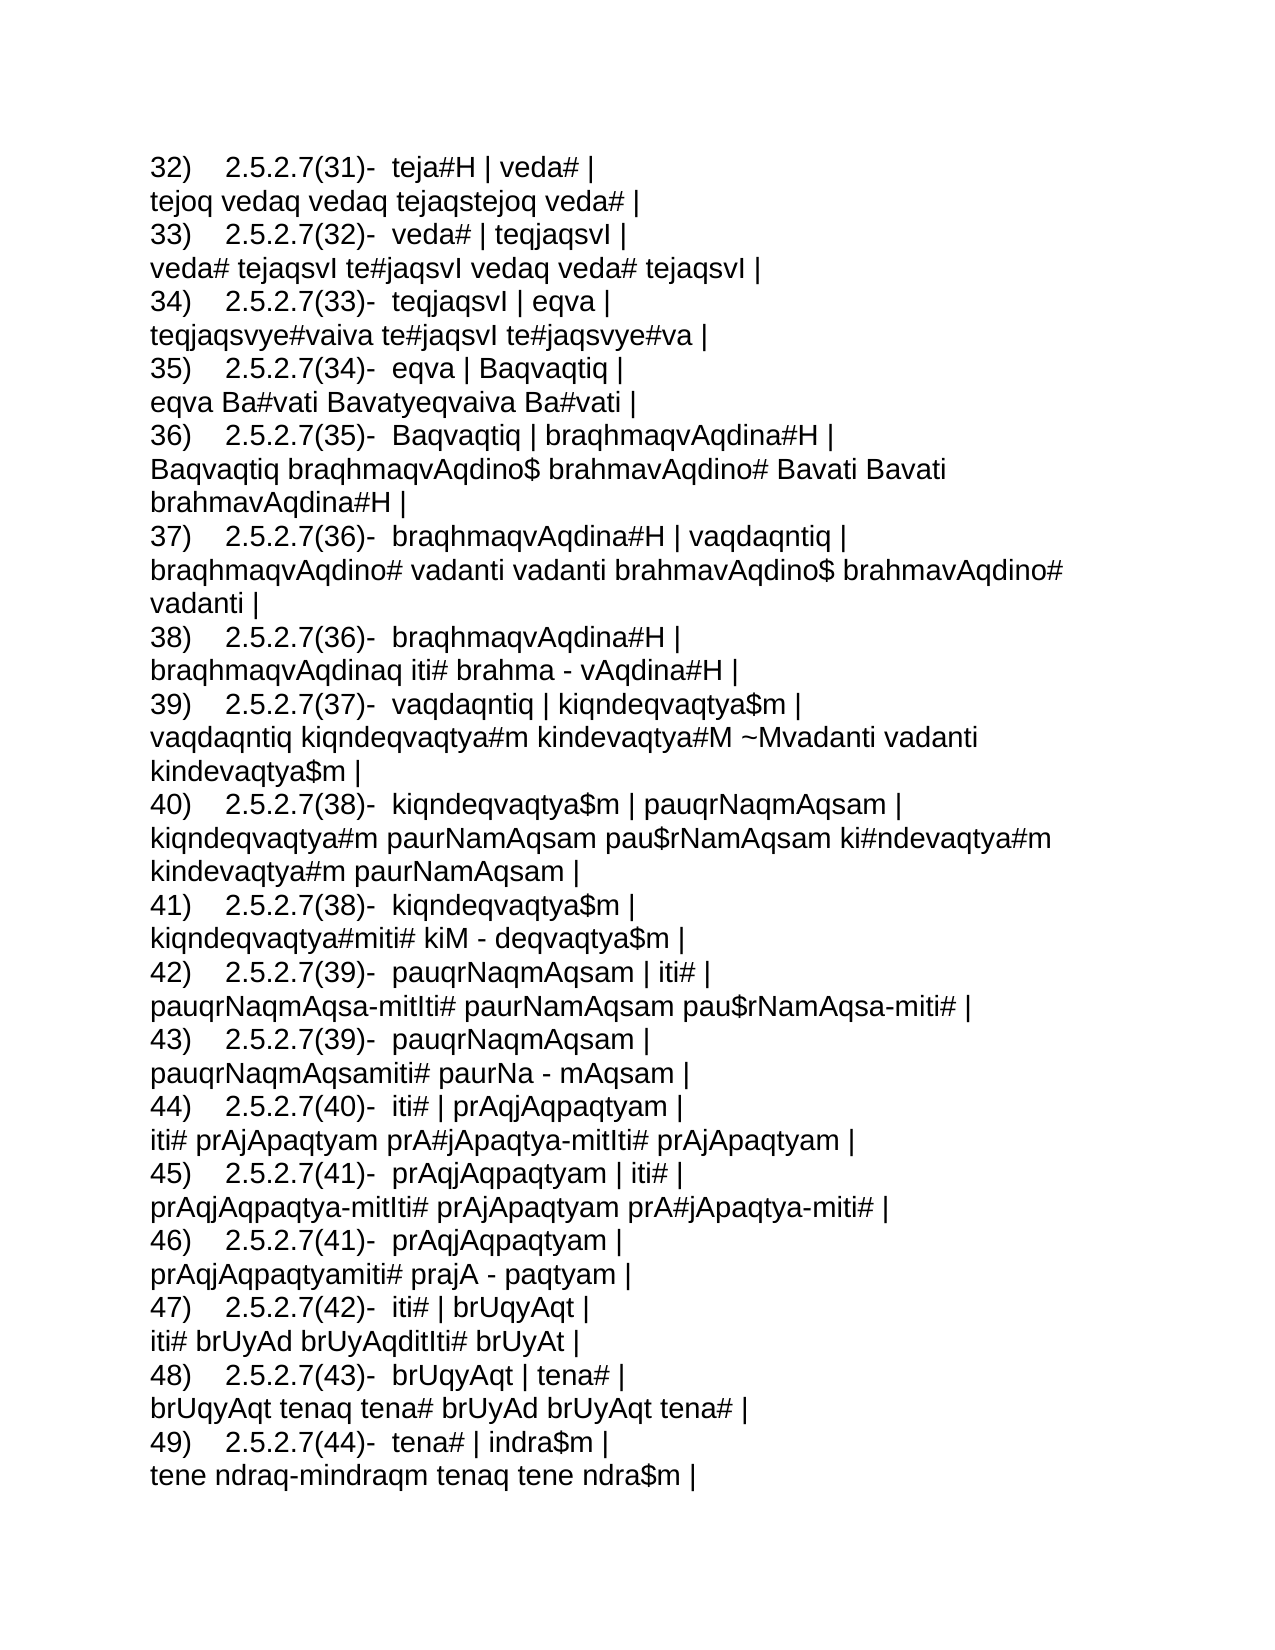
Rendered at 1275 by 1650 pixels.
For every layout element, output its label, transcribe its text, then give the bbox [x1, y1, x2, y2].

text iti# brUyAd brUyAqditIti# brUyAt | [150, 1324, 1125, 1357]
text 38) 2.5.2.7(36)- braqhmaqvAqdina#H | [150, 619, 1125, 653]
text kiqndeqvaqtya#miti# kiM - deqvaqtya$m | [150, 921, 1125, 955]
text 34) 2.5.2.7(33)- teqjaqsvI | eqva | [150, 284, 1125, 318]
text 33) 2.5.2.7(32)- veda# | teqjaqsvI | [150, 217, 1125, 251]
text teqjaqsvye#vaiva te#jaqsvI te#jaqsvye#va | [150, 318, 1125, 351]
text 37) 2.5.2.7(36)- braqhmaqvAqdina#H | vaqdaqntiq | [150, 519, 1125, 552]
text braqhmaqvAqdinaq iti# brahma - vAqdina#H | [150, 653, 1125, 687]
text 45) 2.5.2.7(41)- prAqjAqpaqtyam | iti# | [150, 1156, 1125, 1190]
text 47) 2.5.2.7(42)- iti# | brUqyAqt | [150, 1290, 1125, 1324]
text tene ndraq-mindraqm tenaq tene ndra$m | [150, 1458, 1125, 1492]
text prAqjAqpaqtyamiti# prajA - paqtyam | [150, 1257, 1125, 1290]
text brUqyAqt tenaq tena# brUyAd brUyAqt tena# | [150, 1391, 1125, 1424]
text prAqjAqpaqtya-mitIti# prAjApaqtyam prA#jApaqtya-miti# | [150, 1190, 1125, 1223]
text 46) 2.5.2.7(41)- prAqjAqpaqtyam | [150, 1223, 1125, 1257]
text pauqrNaqmAqsa-mitIti# paurNamAqsam pau$rNamAqsa-miti# | [150, 988, 1125, 1022]
text 43) 2.5.2.7(39)- pauqrNaqmAqsam | [150, 1022, 1125, 1056]
text Baqvaqtiq braqhmaqvAqdino$ brahmavAqdino# Bavati Bavati brahmavAqdina#H | [150, 452, 1125, 519]
text braqhmaqvAqdino# vadanti vadanti brahmavAqdino$ brahmavAqdino# vadanti | [150, 552, 1125, 619]
text tejoq vedaq vedaq tejaqstejoq veda# | [150, 183, 1125, 217]
text 49) 2.5.2.7(44)- tena# | indra$m | [150, 1424, 1125, 1458]
text 32) 2.5.2.7(31)- teja#H | veda# | [150, 150, 1125, 183]
text 42) 2.5.2.7(39)- pauqrNaqmAqsam | iti# | [150, 955, 1125, 988]
text pauqrNaqmAqsamiti# paurNa - mAqsam | [150, 1056, 1125, 1089]
text veda# tejaqsvI te#jaqsvI vedaq veda# tejaqsvI | [150, 251, 1125, 284]
text 35) 2.5.2.7(34)- eqva | Baqvaqtiq | [150, 351, 1125, 385]
text 36) 2.5.2.7(35)- Baqvaqtiq | braqhmaqvAqdina#H | [150, 418, 1125, 452]
text 40) 2.5.2.7(38)- kiqndeqvaqtya$m | pauqrNaqmAqsam | [150, 787, 1125, 821]
text eqva Ba#vati Bavatyeqvaiva Ba#vati | [150, 385, 1125, 418]
text 39) 2.5.2.7(37)- vaqdaqntiq | kiqndeqvaqtya$m | [150, 687, 1125, 720]
text kiqndeqvaqtya#m paurNamAqsam pau$rNamAqsam ki#ndevaqtya#m kindevaqtya#m paurNamAqsam | [150, 821, 1125, 888]
text iti# prAjApaqtyam prA#jApaqtya-mitIti# prAjApaqtyam | [150, 1123, 1125, 1156]
text vaqdaqntiq kiqndeqvaqtya#m kindevaqtya#M ~Mvadanti vadanti kindevaqtya$m | [150, 720, 1125, 787]
text 44) 2.5.2.7(40)- iti# | prAqjAqpaqtyam | [150, 1089, 1125, 1123]
text 41) 2.5.2.7(38)- kiqndeqvaqtya$m | [150, 888, 1125, 921]
text 48) 2.5.2.7(43)- brUqyAqt | tena# | [150, 1357, 1125, 1391]
